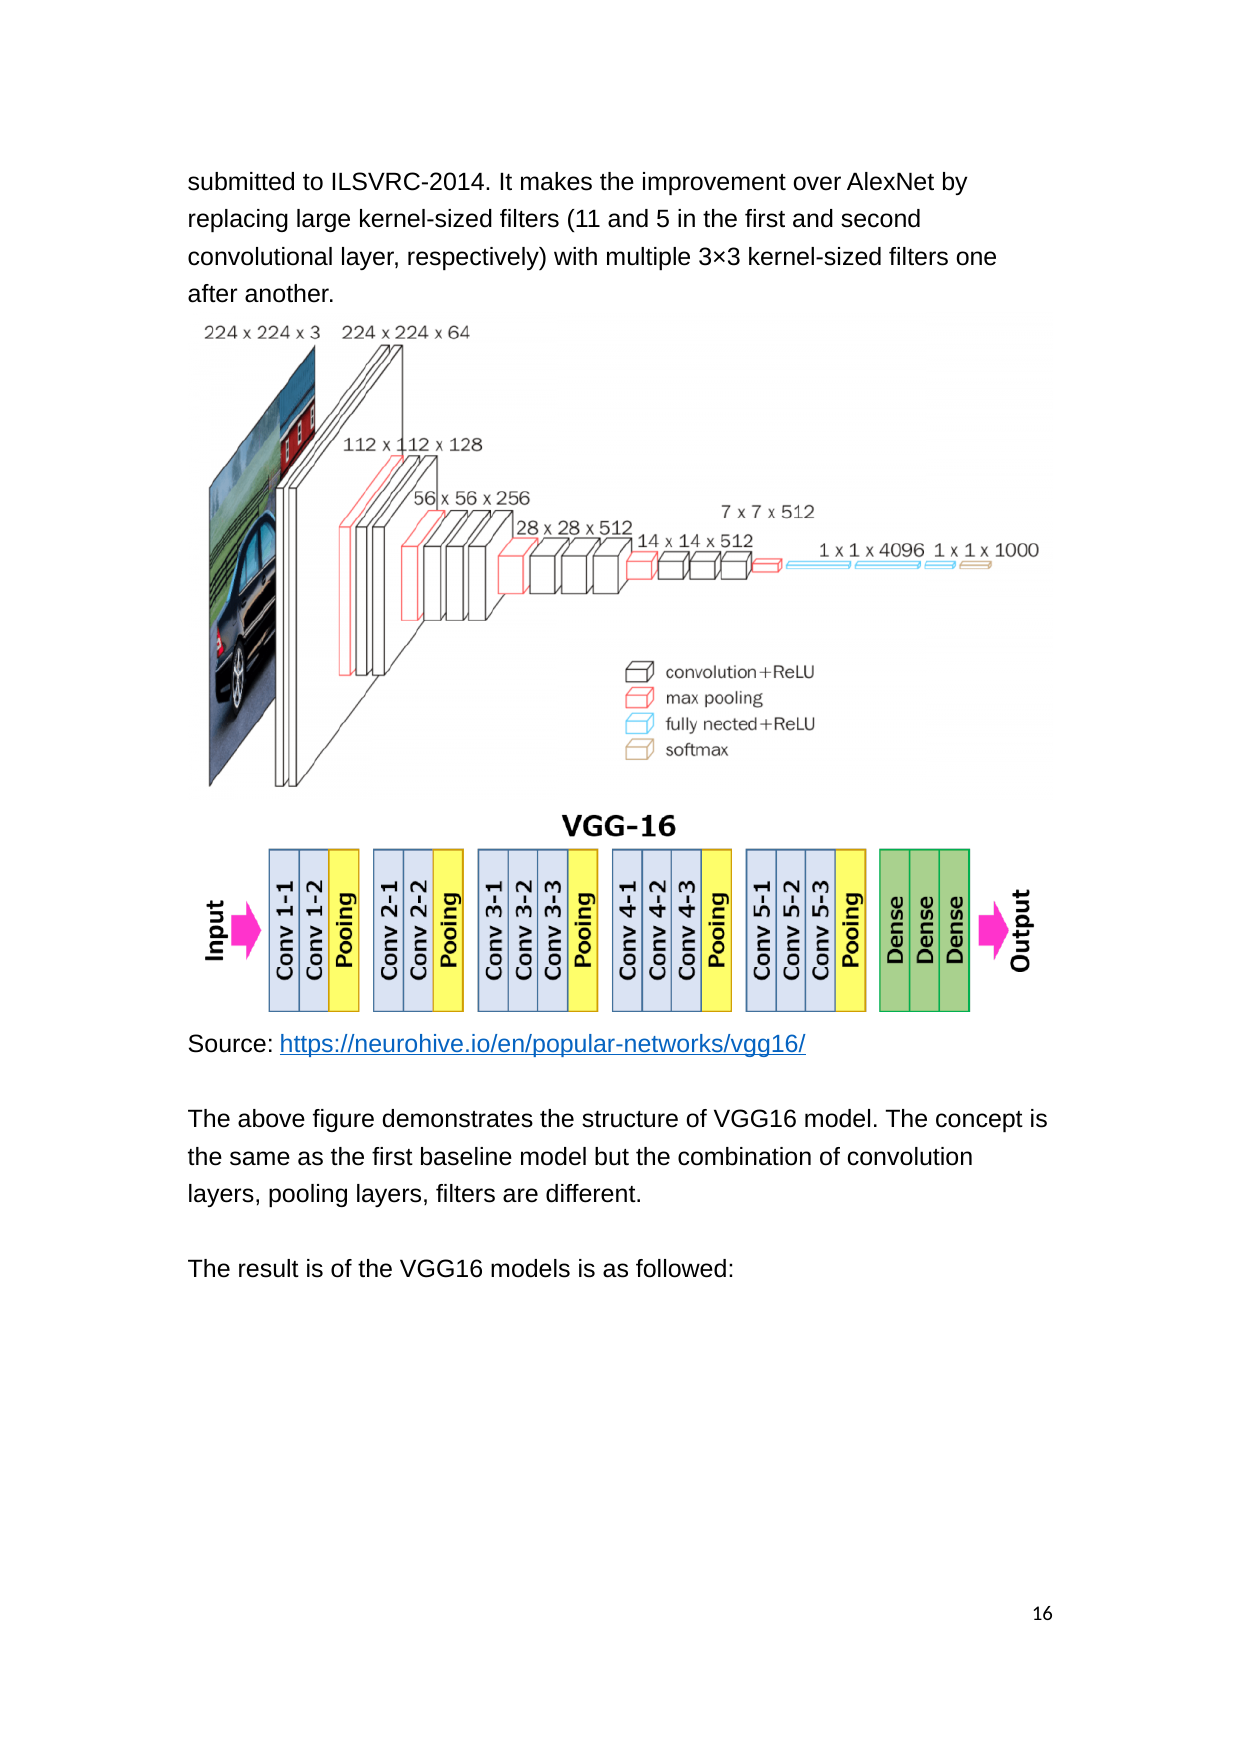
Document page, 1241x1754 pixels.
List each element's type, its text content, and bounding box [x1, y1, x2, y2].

text Source: https://neurohive.io/en/popular-networks/vgg16/ [187, 1025, 1053, 1062]
picture [187, 312, 1053, 1012]
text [187, 162, 1053, 312]
text The above figure demonstrates the structure of VGG16 model. The concept is the same as the first baseline model but the combination of convolution layers, pooling layers, filters are different. [187, 1100, 1053, 1212]
text The result is of the VGG16 models is as followed: [187, 1250, 1053, 1287]
